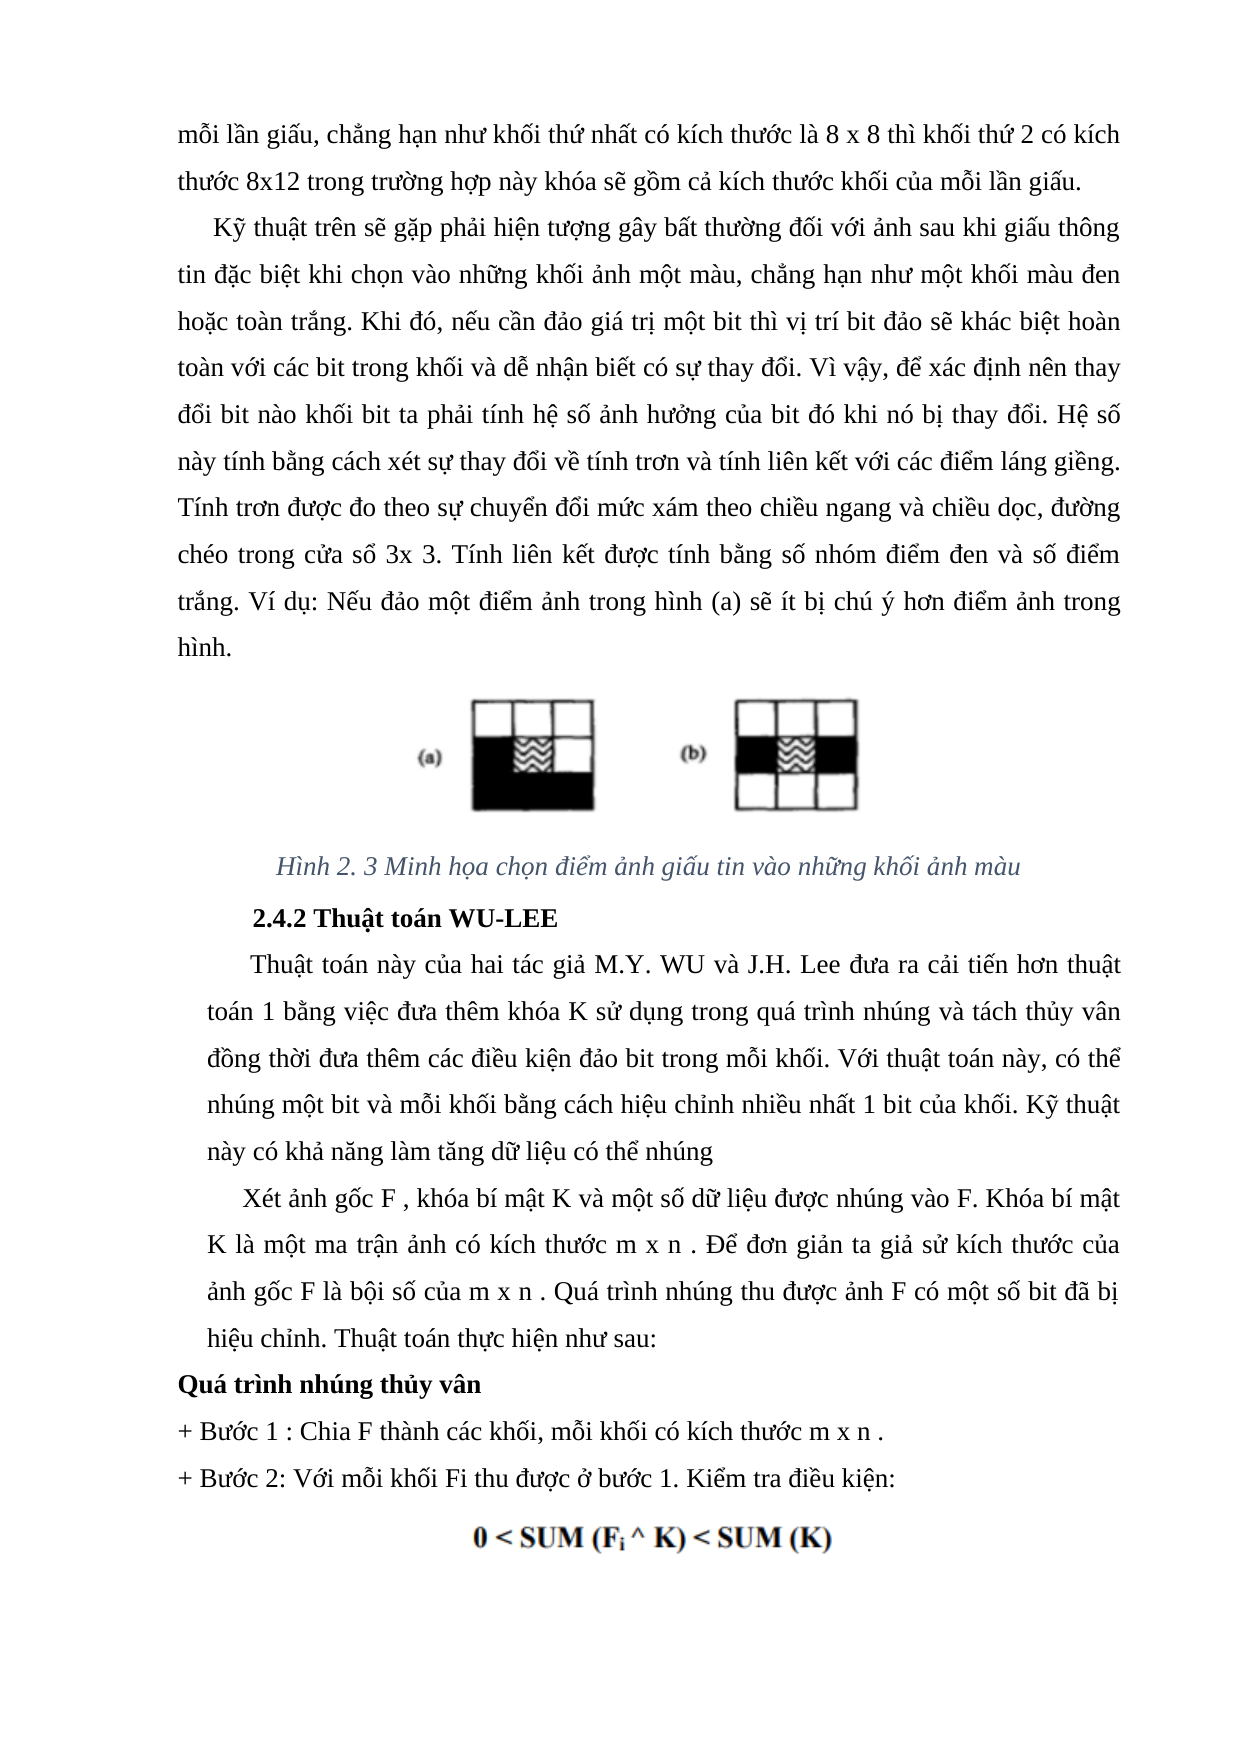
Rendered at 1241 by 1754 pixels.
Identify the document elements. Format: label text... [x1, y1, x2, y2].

text + Bước 2: Với mỗi khối Fi thu được ở bước 1. Kiểm tra điều kiện: [177, 1462, 1122, 1493]
text Xét ảnh gốc F , khóa bí mật K và một số dữ liệu được nhúng vào F. Khóa bí mật K là một ma trận ảnh có kích thước m x n . Để đơn giản ta giả sử kích thước của ảnh gốc F là bội số của m x n . Quá trình nhúng thu được ảnh F có một số bit đã bị hiệu chỉnh. Thuật toán thực hiện như sau: [207, 1182, 1122, 1353]
text Quá trình nhúng thủy vân [177, 1368, 1122, 1400]
text Thuật toán này của hai tác giả M.Y. WU và J.H. Lee đưa ra cải tiến hơn thuật toán 1 bằng việc đưa thêm khóa K sử dụng trong quá trình nhúng và tách thủy vân đồng thời đưa thêm các điều kiện đảo bit trong mỗi khối. Với thuật toán này, có thể nhúng một bit và mỗi khối bằng cách hiệu chỉnh nhiều nhất 1 bit của khối. Kỹ thuật này có khả năng làm tăng dữ liệu có thể nhúng [207, 948, 1122, 1166]
text Thuật toán WU-LEE [252, 902, 1122, 933]
text Kỹ thuật trên sẽ gặp phải hiện tượng gây bất thường đối với ảnh sau khi giấu thông tin đặc biệt khi chọn vào những khối ảnh một màu, chẳng hạn như một khối màu đen hoặc toàn trắng. Khi đó, nếu cần đảo giá trị một bit thì vị trí bit đảo sẽ khác biệt hoàn toàn với các bit trong khối và dễ nhận biết có sự thay đổi. Vì vậy, để xác định nên thay đổi bit nào khối bit ta phải tính hệ số ảnh hưởng của bit đó khi nó bị thay đổi. Hệ số này tính bằng cách xét sự thay đổi về tính trơn và tính liên kết với các điểm láng giềng. Tính trơn được đo theo sự chuyển đổi mức xám theo chiều ngang và chiều dọc, đường chéo trong cửa sổ 3x 3. Tính liên kết được tính bằng số nhóm điểm đen và số điểm trắng. Ví dụ: Nếu đảo một điểm ảnh trong hình (a) sẽ ít bị chú ý hơn điểm ảnh trong hình. [177, 211, 1122, 663]
text Hình 2. 4 Minh họa chọn điểm ảnh giấu tin vào những khối ảnh màu [177, 850, 1122, 881]
picture [454, 1508, 845, 1568]
text + Bước 1 : Chia F thành các khối, mỗi khối có kích thước m x n . [177, 1415, 1122, 1446]
picture [402, 678, 897, 835]
